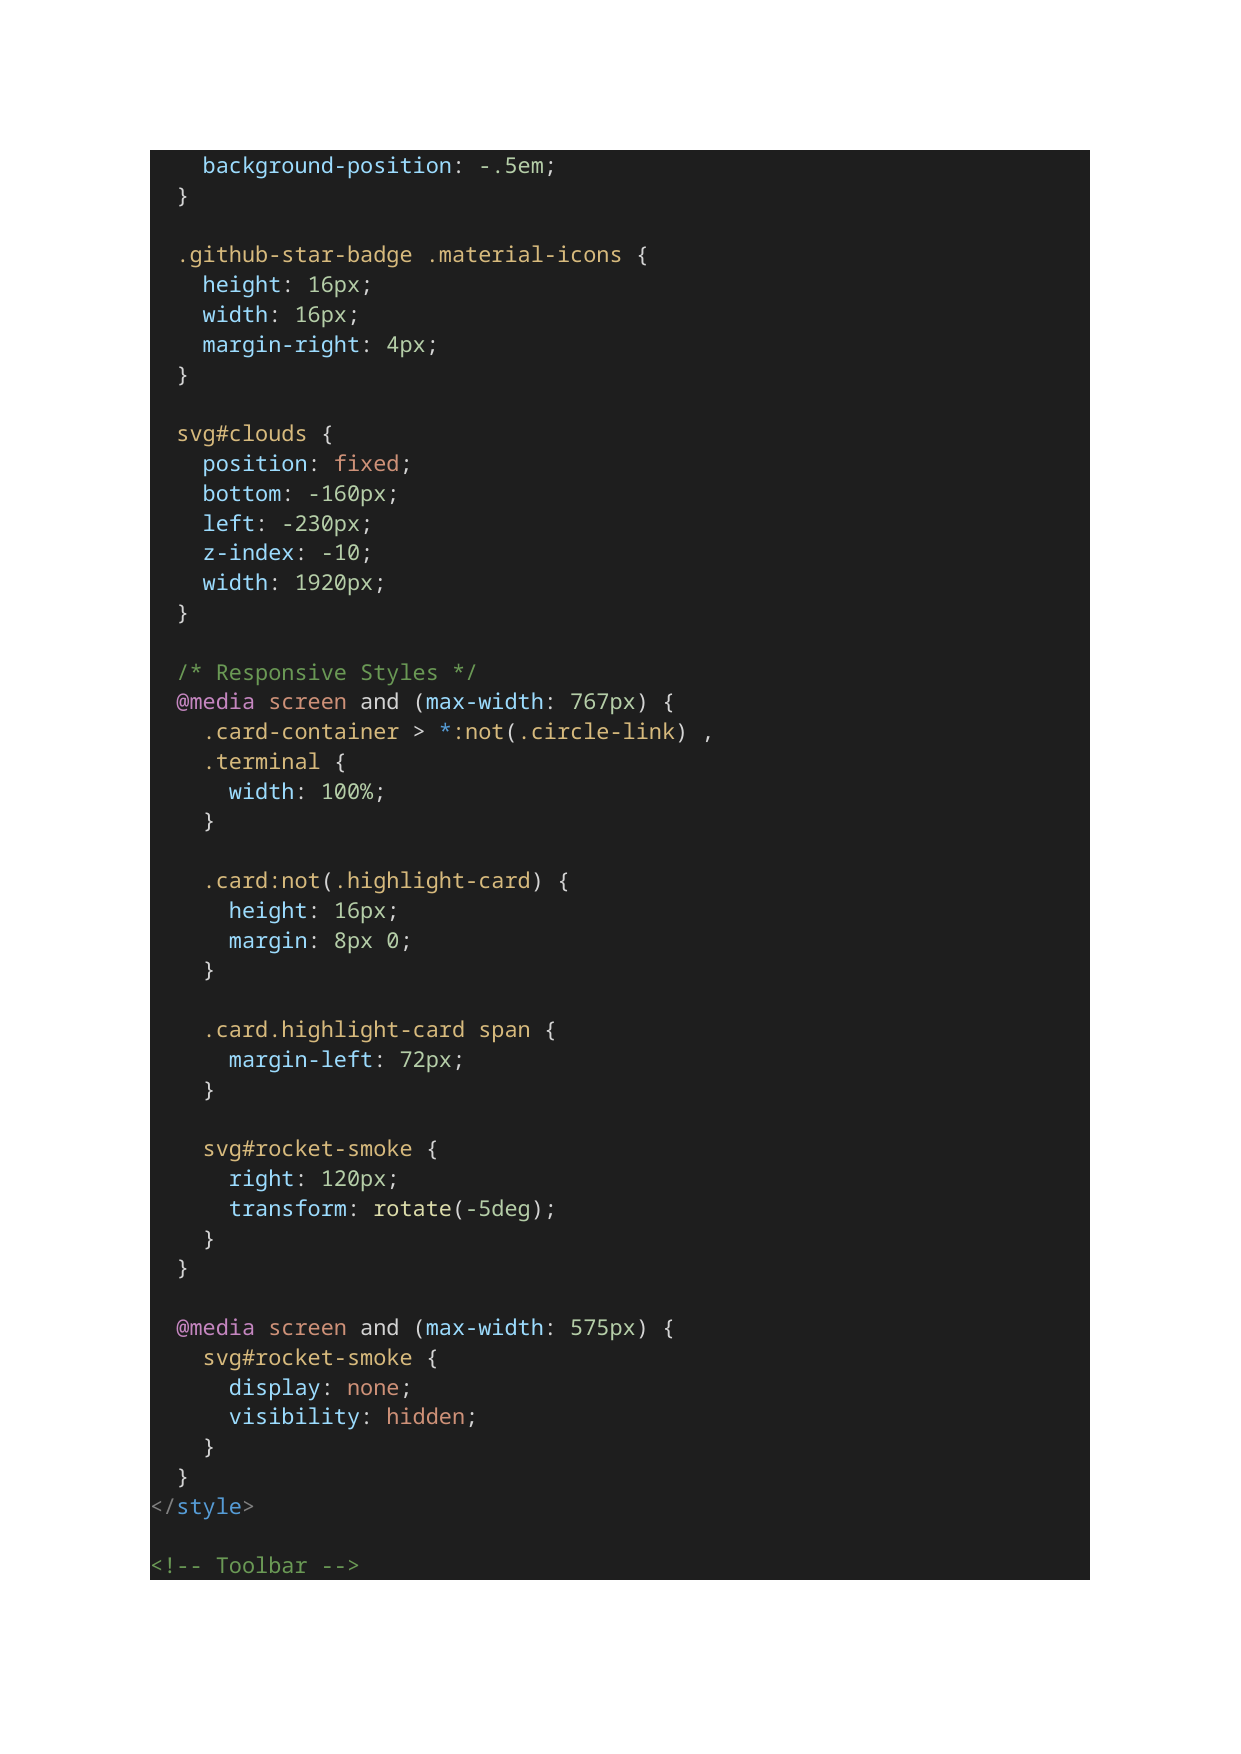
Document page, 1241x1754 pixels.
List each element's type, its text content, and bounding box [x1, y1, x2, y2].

text } [150, 1222, 1090, 1252]
text } [150, 1073, 1090, 1103]
text } [150, 1431, 1090, 1461]
text width: 1920px; [150, 567, 1090, 597]
text @media screen and (max-width: 575px) { [150, 1312, 1090, 1342]
text position: fixed; [150, 448, 1090, 478]
text transform: rotate(-5deg); [150, 1193, 1090, 1222]
text .card-container > *:not(.circle-link) , [150, 716, 1090, 746]
text svg#rocket-smoke { [150, 1342, 1090, 1371]
text width: 16px; [150, 299, 1090, 329]
text } [150, 358, 1090, 388]
text /* Responsive Styles */ [150, 656, 1090, 686]
text </style> [150, 1491, 1090, 1520]
text } [150, 805, 1090, 835]
text bottom: -160px; [150, 478, 1090, 507]
text margin: 8px 0; [150, 924, 1090, 954]
text } [150, 1252, 1090, 1282]
text z-index: -10; [150, 537, 1090, 567]
text height: 16px; [150, 269, 1090, 299]
text .card:not(.highlight-card) { [150, 865, 1090, 895]
text svg#clouds { [150, 418, 1090, 448]
text } [150, 597, 1090, 627]
text width: 100%; [150, 776, 1090, 805]
text @media screen and (max-width: 767px) { [150, 686, 1090, 716]
text display: none; [150, 1371, 1090, 1401]
text visibility: hidden; [150, 1401, 1090, 1431]
text background-position: -.5em; [150, 150, 1090, 180]
text <!-- Toolbar --> [150, 1550, 1090, 1580]
text } [150, 1461, 1090, 1491]
text .card.highlight-card span { [150, 1014, 1090, 1044]
text } [150, 180, 1090, 209]
text margin-right: 4px; [150, 329, 1090, 358]
text right: 120px; [150, 1163, 1090, 1193]
text .github-star-badge .material-icons { [150, 239, 1090, 269]
text height: 16px; [150, 895, 1090, 924]
text svg#rocket-smoke { [150, 1133, 1090, 1163]
text left: -230px; [150, 507, 1090, 537]
text .terminal { [150, 746, 1090, 776]
text margin-left: 72px; [150, 1044, 1090, 1073]
text } [150, 954, 1090, 984]
